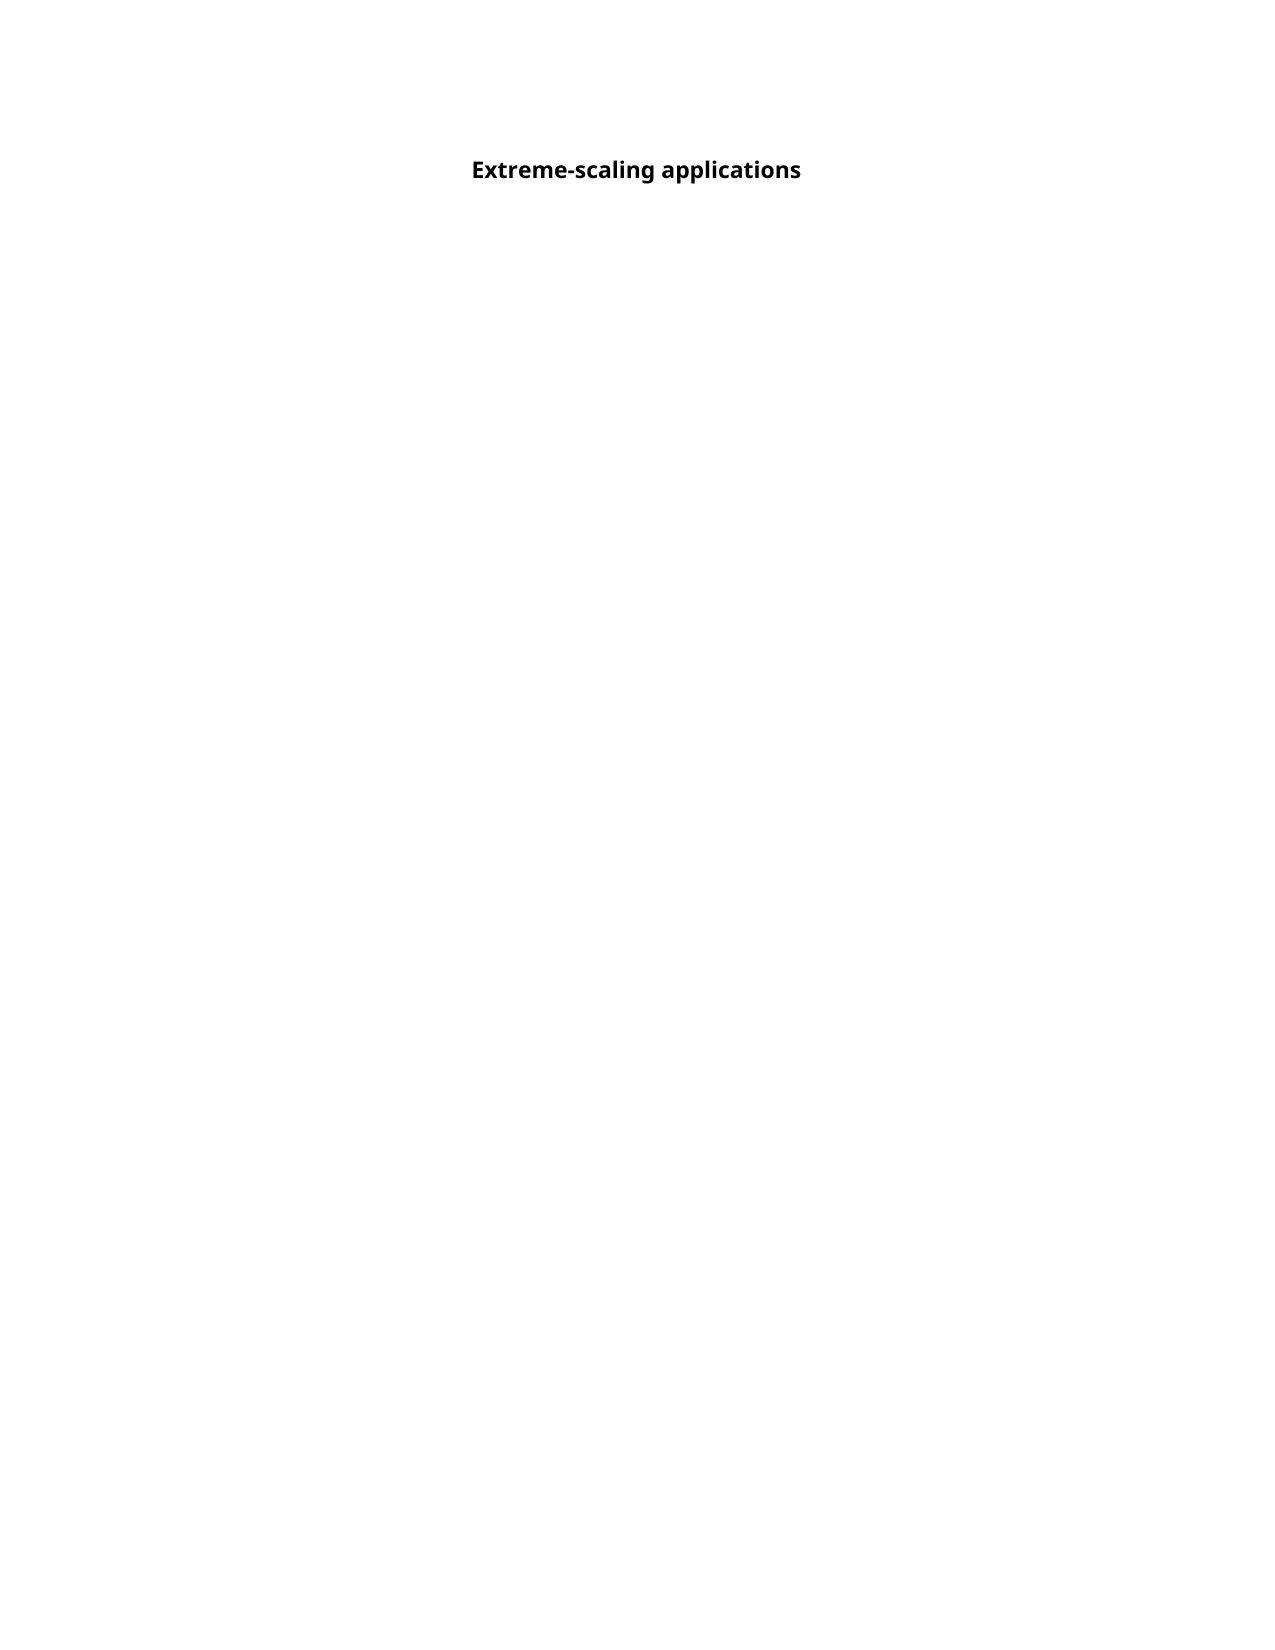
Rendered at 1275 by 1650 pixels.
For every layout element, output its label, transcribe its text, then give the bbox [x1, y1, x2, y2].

text Extreme-scaling applications [112, 149, 1161, 186]
